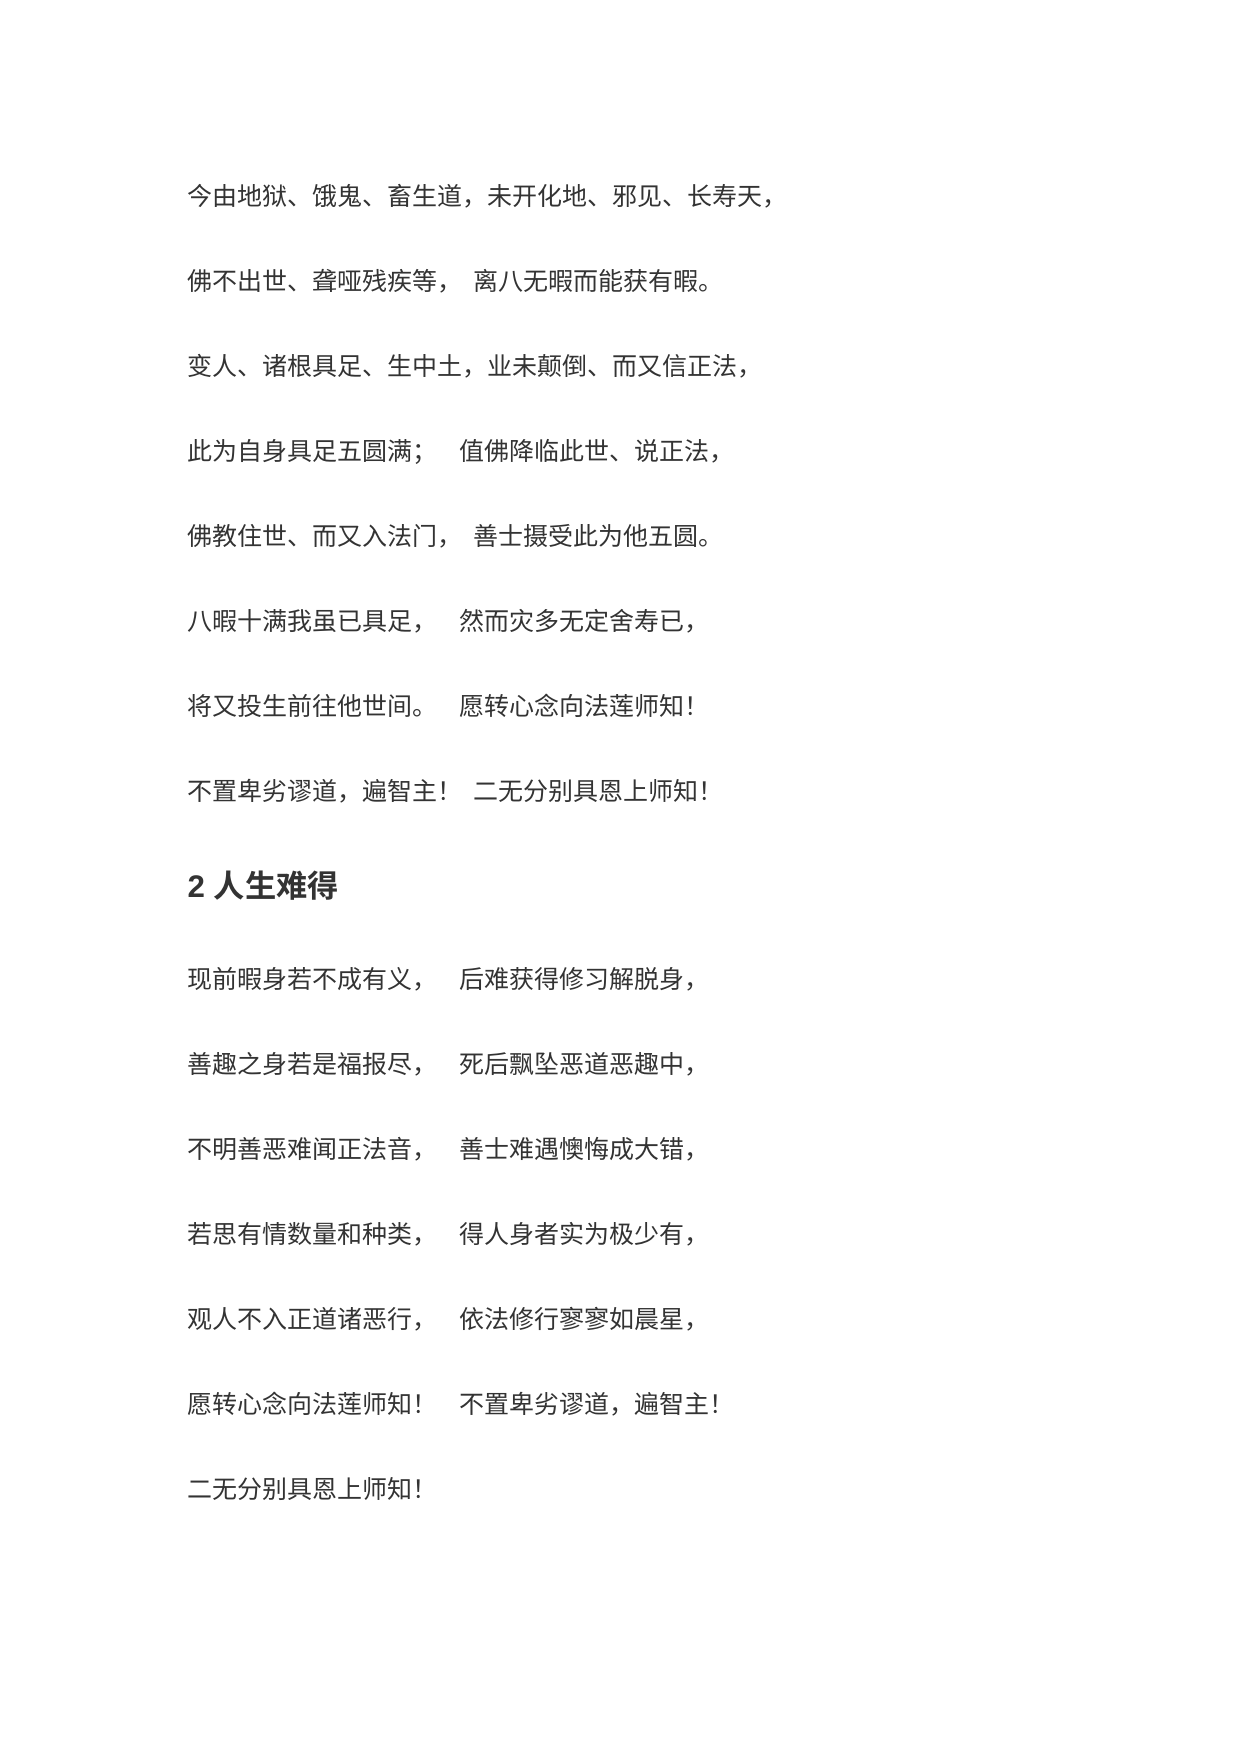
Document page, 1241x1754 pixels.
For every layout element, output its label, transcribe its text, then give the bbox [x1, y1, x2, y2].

text 不明善恶难闻正法音， 善士难遇懊悔成大错， [187, 1115, 1053, 1180]
text 二无分别具恩上师知！ [187, 1455, 1053, 1520]
text 佛不出世、聋哑残疾等， 离八无暇而能获有暇。 [187, 247, 1053, 312]
text 观人不入正道诸恶行， 依法修行寥寥如晨星， [187, 1285, 1053, 1350]
text 善趣之身若是福报尽， 死后飘坠恶道恶趣中， [187, 1030, 1053, 1095]
text 若思有情数量和种类， 得人身者实为极少有， [187, 1200, 1053, 1265]
text 愿转心念向法莲师知！ 不置卑劣谬道，遍智主！ [187, 1370, 1053, 1435]
text 今由地狱、饿鬼、畜生道，未开化地、邪见、长寿天， [187, 162, 1053, 227]
text 佛教住世、而又入法门， 善士摄受此为他五圆。 [187, 502, 1053, 567]
text 不置卑劣谬道，遍智主！ 二无分别具恩上师知！ [187, 757, 1053, 822]
text 将又投生前往他世间。 愿转心念向法莲师知！ [187, 672, 1053, 737]
text 此为自身具足五圆满； 值佛降临此世、说正法， [187, 417, 1053, 482]
text 2 人生难得 [187, 851, 1053, 916]
text 现前暇身若不成有义， 后难获得修习解脱身， [187, 945, 1053, 1010]
text 八暇十满我虽已具足， 然而灾多无定舍寿已， [187, 587, 1053, 652]
text 变人、诸根具足、生中土，业未颠倒、而又信正法， [187, 332, 1053, 397]
